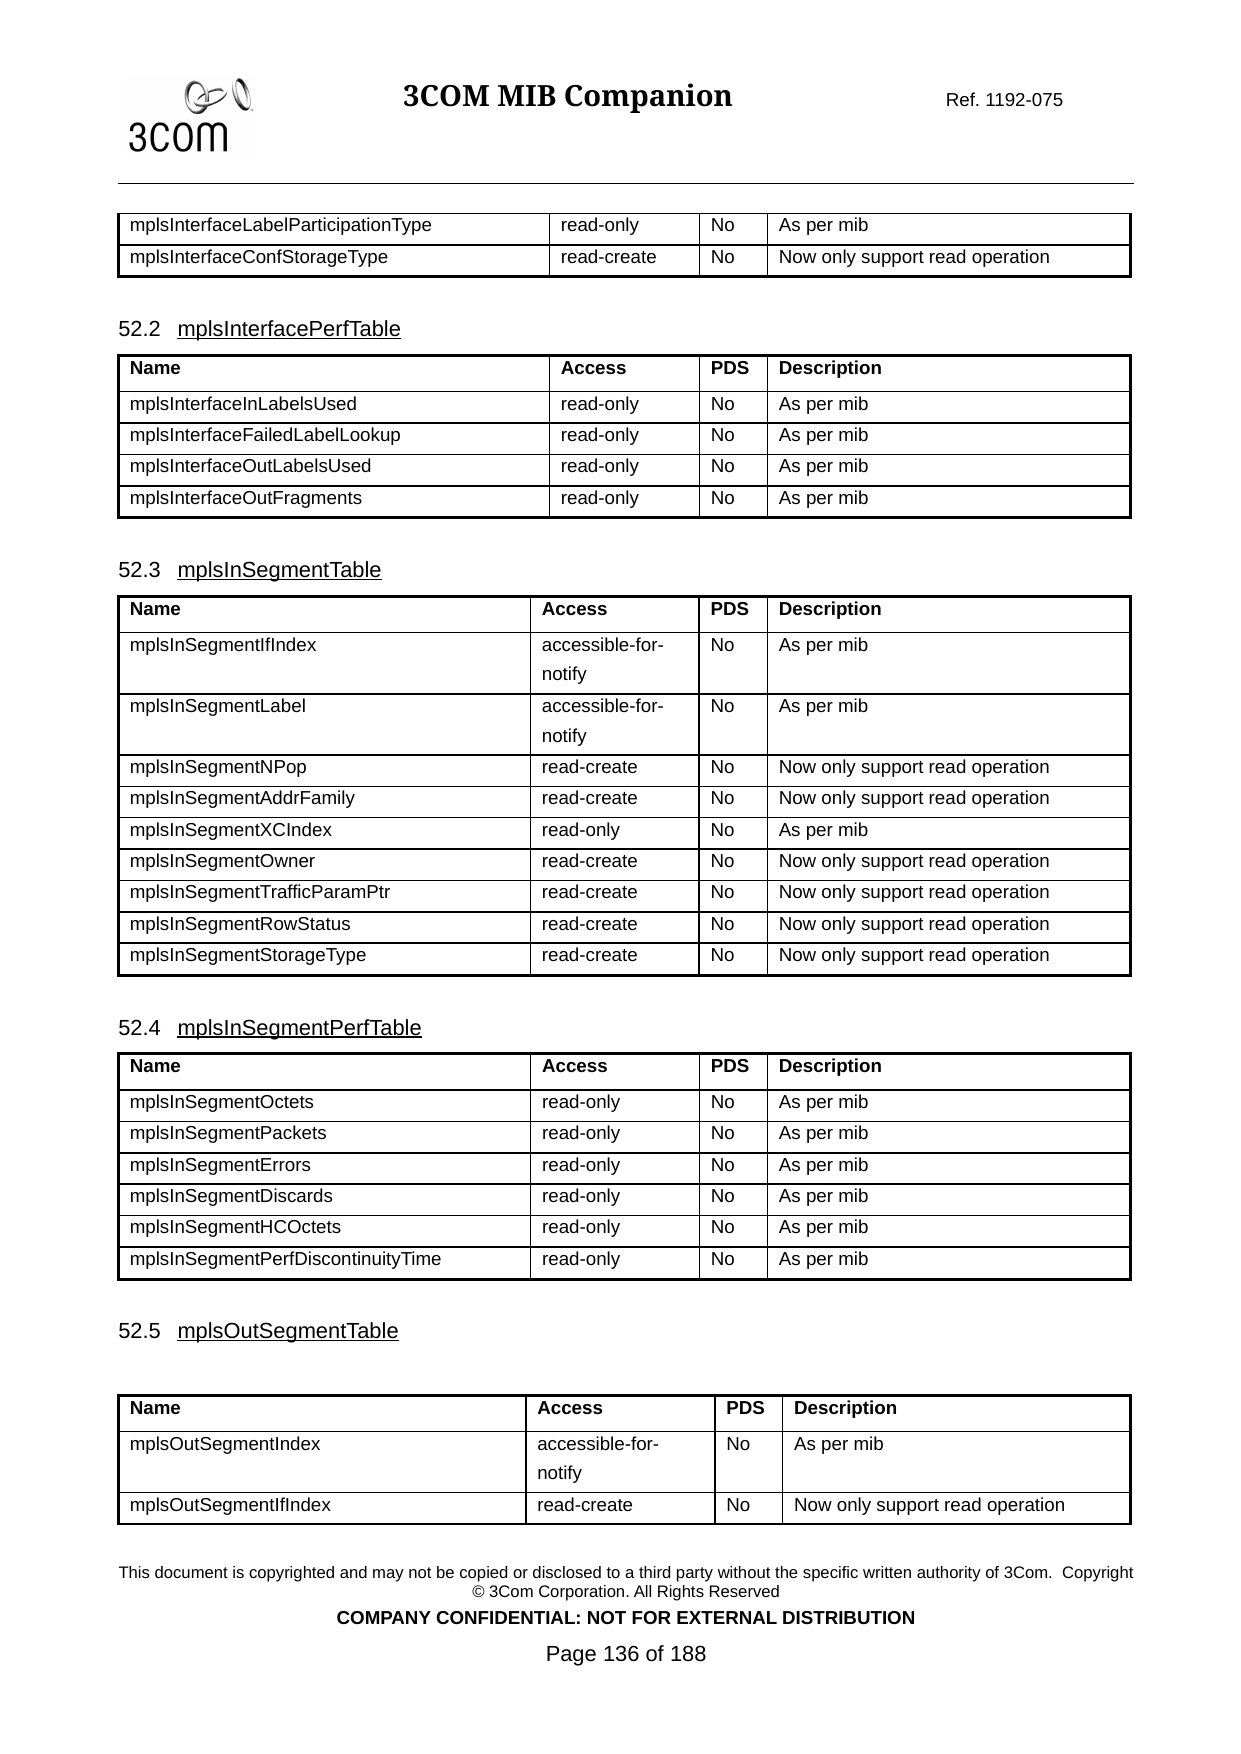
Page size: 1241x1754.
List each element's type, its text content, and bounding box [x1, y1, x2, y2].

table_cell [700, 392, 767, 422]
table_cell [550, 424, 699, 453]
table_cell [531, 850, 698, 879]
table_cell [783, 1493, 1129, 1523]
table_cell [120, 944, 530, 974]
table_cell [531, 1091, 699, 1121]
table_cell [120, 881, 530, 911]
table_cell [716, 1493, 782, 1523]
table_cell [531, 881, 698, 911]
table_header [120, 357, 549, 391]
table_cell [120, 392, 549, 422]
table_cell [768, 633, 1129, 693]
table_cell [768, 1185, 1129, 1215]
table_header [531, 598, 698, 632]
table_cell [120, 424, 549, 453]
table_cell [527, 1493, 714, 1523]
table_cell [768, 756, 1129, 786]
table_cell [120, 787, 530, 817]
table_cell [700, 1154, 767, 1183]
subtitle mplsInSegmentPerfTable [118, 1014, 1134, 1040]
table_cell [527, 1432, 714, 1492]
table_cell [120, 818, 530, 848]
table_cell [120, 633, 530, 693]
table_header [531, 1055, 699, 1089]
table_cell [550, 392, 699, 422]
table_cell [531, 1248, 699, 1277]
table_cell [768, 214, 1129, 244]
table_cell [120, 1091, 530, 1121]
subtitle mplsOutSegmentTable [118, 1318, 1134, 1343]
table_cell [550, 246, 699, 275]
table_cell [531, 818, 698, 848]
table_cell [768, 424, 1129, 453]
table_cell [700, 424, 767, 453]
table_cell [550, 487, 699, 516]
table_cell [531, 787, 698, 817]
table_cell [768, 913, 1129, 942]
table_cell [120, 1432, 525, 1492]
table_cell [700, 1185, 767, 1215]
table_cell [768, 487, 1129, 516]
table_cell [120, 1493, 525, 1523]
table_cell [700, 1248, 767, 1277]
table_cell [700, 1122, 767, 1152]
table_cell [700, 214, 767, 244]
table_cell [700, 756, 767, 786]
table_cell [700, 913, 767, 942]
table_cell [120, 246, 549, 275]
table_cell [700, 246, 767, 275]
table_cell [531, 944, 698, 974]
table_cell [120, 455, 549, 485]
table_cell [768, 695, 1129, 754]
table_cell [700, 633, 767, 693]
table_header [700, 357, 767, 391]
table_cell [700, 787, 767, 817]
subtitle mplsInSegmentTable [118, 557, 1134, 582]
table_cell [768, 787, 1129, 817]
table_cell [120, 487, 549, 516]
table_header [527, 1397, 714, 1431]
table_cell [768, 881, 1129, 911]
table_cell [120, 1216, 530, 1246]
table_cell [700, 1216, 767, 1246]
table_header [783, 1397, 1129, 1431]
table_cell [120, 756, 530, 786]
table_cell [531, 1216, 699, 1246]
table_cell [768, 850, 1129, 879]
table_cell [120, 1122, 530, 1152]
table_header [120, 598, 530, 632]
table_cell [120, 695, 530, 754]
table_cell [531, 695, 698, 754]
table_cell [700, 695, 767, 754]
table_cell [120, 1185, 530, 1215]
picture [126, 75, 257, 154]
subtitle mplsInterfacePerfTable [118, 316, 1134, 341]
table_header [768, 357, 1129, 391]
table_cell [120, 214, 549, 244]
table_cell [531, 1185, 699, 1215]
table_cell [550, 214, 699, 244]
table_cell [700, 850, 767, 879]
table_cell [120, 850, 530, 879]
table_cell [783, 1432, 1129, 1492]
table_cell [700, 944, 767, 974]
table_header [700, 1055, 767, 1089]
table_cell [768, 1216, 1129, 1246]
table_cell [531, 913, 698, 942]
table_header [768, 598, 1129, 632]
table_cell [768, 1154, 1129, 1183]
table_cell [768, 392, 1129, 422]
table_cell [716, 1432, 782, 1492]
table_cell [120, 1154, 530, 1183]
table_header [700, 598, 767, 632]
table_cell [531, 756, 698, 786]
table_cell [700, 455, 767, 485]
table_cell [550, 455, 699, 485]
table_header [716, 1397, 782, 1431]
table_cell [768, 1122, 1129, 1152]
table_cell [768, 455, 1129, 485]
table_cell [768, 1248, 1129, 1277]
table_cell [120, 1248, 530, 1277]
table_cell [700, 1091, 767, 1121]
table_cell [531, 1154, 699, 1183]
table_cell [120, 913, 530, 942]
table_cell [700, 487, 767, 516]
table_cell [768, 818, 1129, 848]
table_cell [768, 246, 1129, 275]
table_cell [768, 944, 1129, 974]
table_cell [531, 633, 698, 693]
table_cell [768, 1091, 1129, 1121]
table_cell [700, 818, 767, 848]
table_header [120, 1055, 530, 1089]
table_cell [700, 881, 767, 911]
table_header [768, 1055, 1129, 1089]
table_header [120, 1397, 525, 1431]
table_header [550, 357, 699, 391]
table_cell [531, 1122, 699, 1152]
